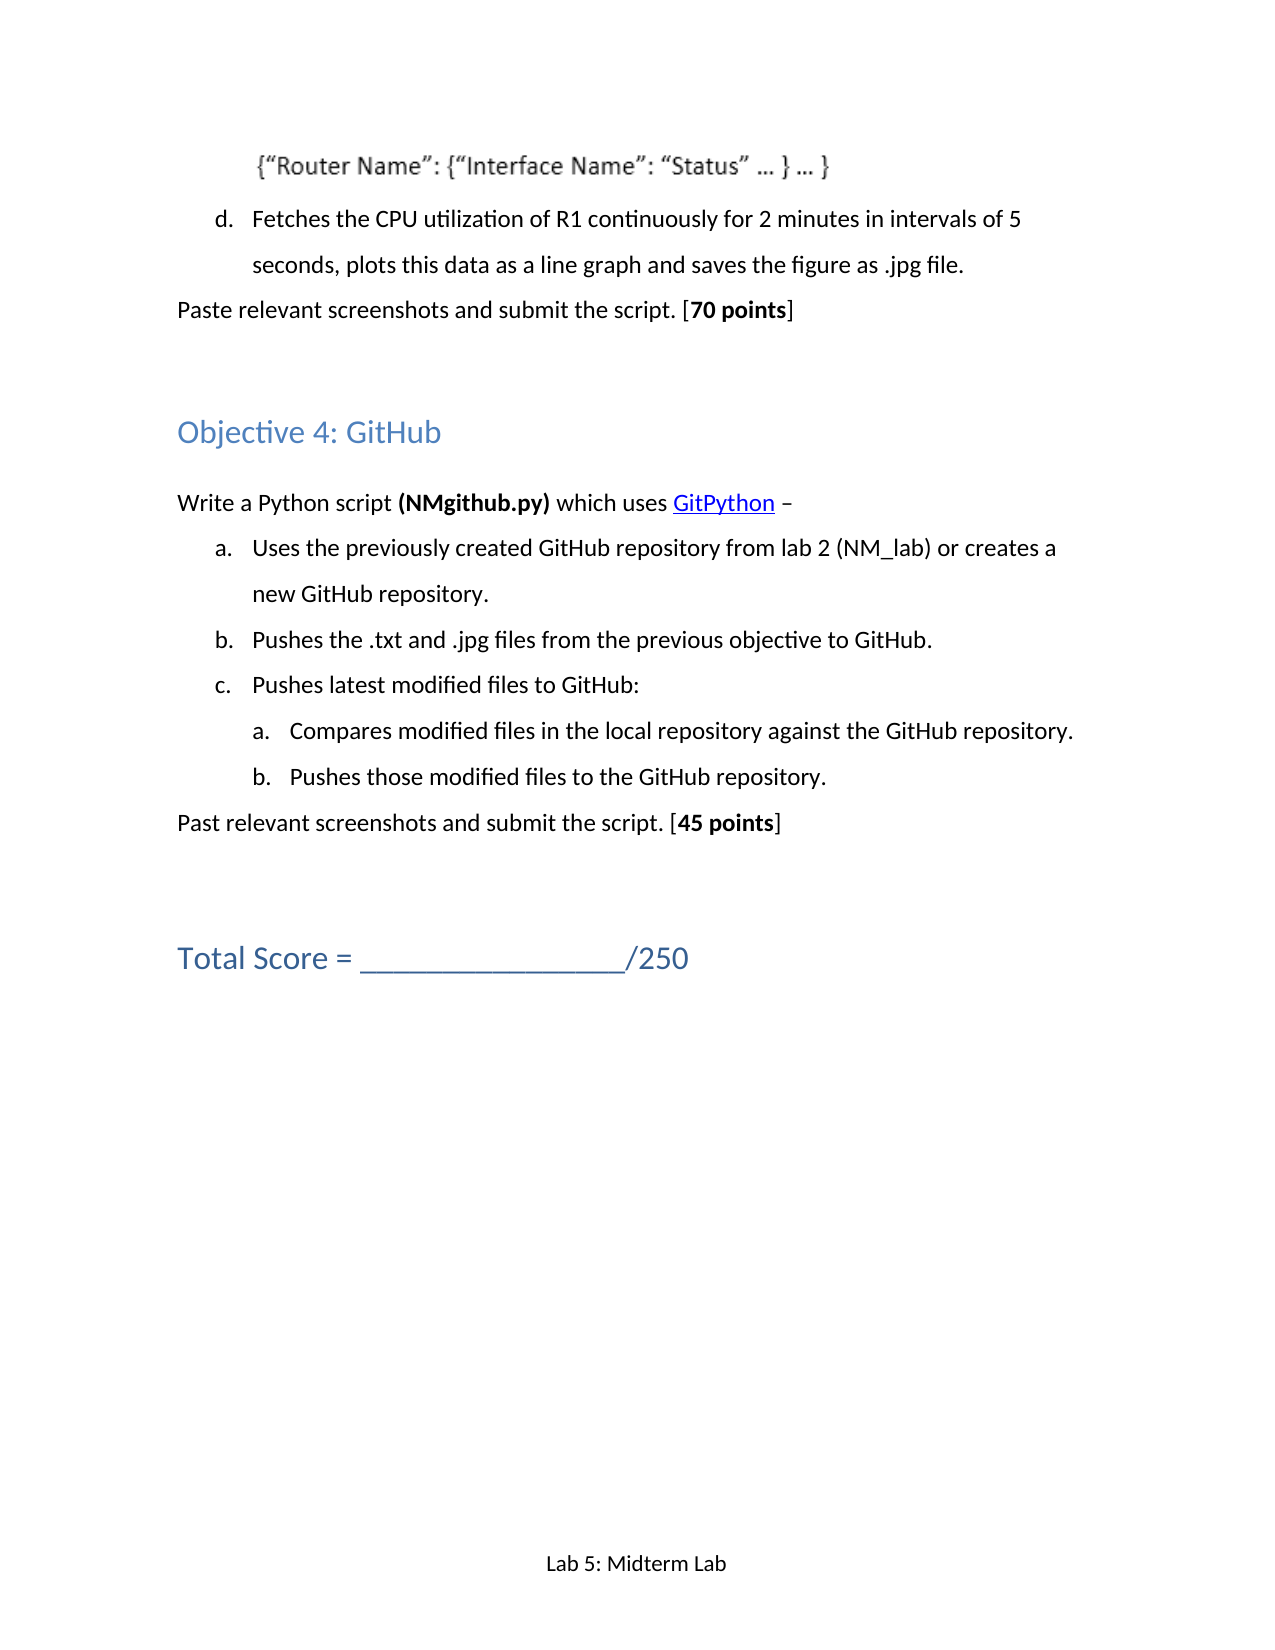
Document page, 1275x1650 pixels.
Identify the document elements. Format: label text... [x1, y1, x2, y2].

text Paste relevant screenshots and submit the script. [70 points] [177, 294, 1096, 325]
list Pushes the .txt and .jpg files from the previous objective to GitHub. [214, 624, 1096, 654]
picture [252, 143, 835, 189]
list Fetches the CPU utilization of R1 continuously for 2 minutes in intervals of 5 seconds, plots this data as a line graph and saves the figure as .jpg file. [214, 203, 1096, 279]
list Pushes latest modified files to GitHub: [214, 669, 1096, 700]
list Pushes those modified files to the GitHub repository. [252, 761, 1096, 792]
subtitle Total Score = ________________/250 [177, 937, 1096, 977]
text Write a Python script (NMgithub.py) which uses GitPython – [177, 487, 1096, 517]
text Past relevant screenshots and submit the script. [45 points] [177, 807, 1096, 837]
list Compares modified files in the local repository against the GitHub repository. [252, 715, 1096, 746]
list Uses the previously created GitHub repository from lab 2 (NM_lab) or creates a new GitHub repository. [214, 532, 1096, 609]
subtitle Objective 4: GitHub [177, 411, 1096, 452]
